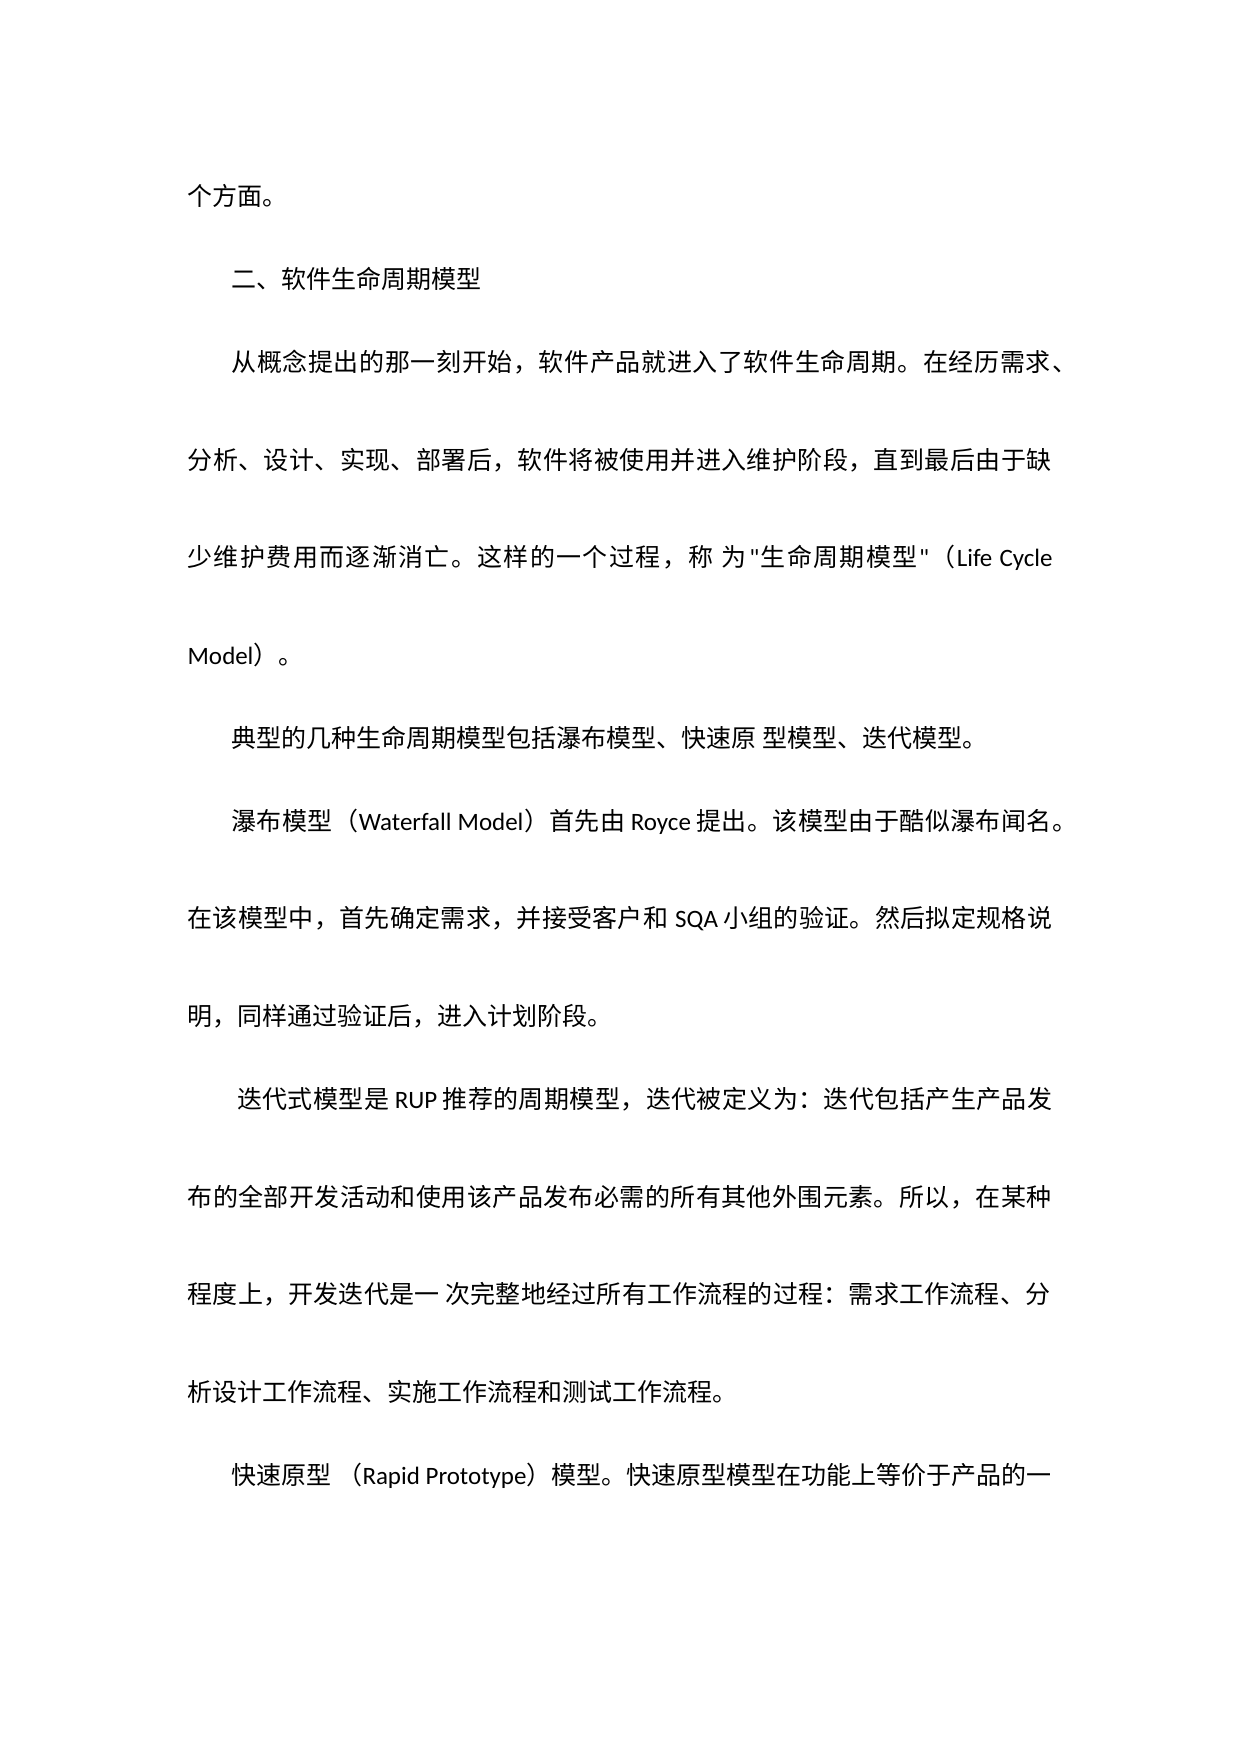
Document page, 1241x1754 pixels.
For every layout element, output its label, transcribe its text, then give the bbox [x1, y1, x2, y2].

text 瀑布模型（Waterfall Model）首先由Royce提出。该模型由于酷似瀑布闻名。在该模型中，首先确定需求，并接受客户和SQA小组的验证。然后拟定规格说明，同样通过验证后，进入计划阶段。 [187, 787, 1053, 1047]
text 迭代式模型是RUP推荐的周期模型，迭代被定义为：迭代包括产生产品发布的全部开发活动和使用该产品发布必需的所有其他外围元素。所以，在某种程度上，开发迭代是一 次完整地经过所有工作流程的过程：需求工作流程、分析设计工作流程、实施工作流程和测试工作流程。 [187, 1065, 1053, 1423]
text 二、软件生命周期模型 [187, 245, 1053, 310]
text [187, 1441, 1053, 1506]
text 典型的几种生命周期模型包括瀑布模型、快速原 型模型、迭代模型。 [187, 704, 1053, 769]
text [187, 162, 1053, 227]
text 从概念提出的那一刻开始，软件产品就进入了软件生命周期。在经历需求、分析、设计、实现、部署后，软件将被使用并进入维护阶段，直到最后由于缺少维护费用而逐渐消亡。这样的一个过程，称 为"生命周期模型"（Life Cycle Model）。 [187, 328, 1053, 686]
